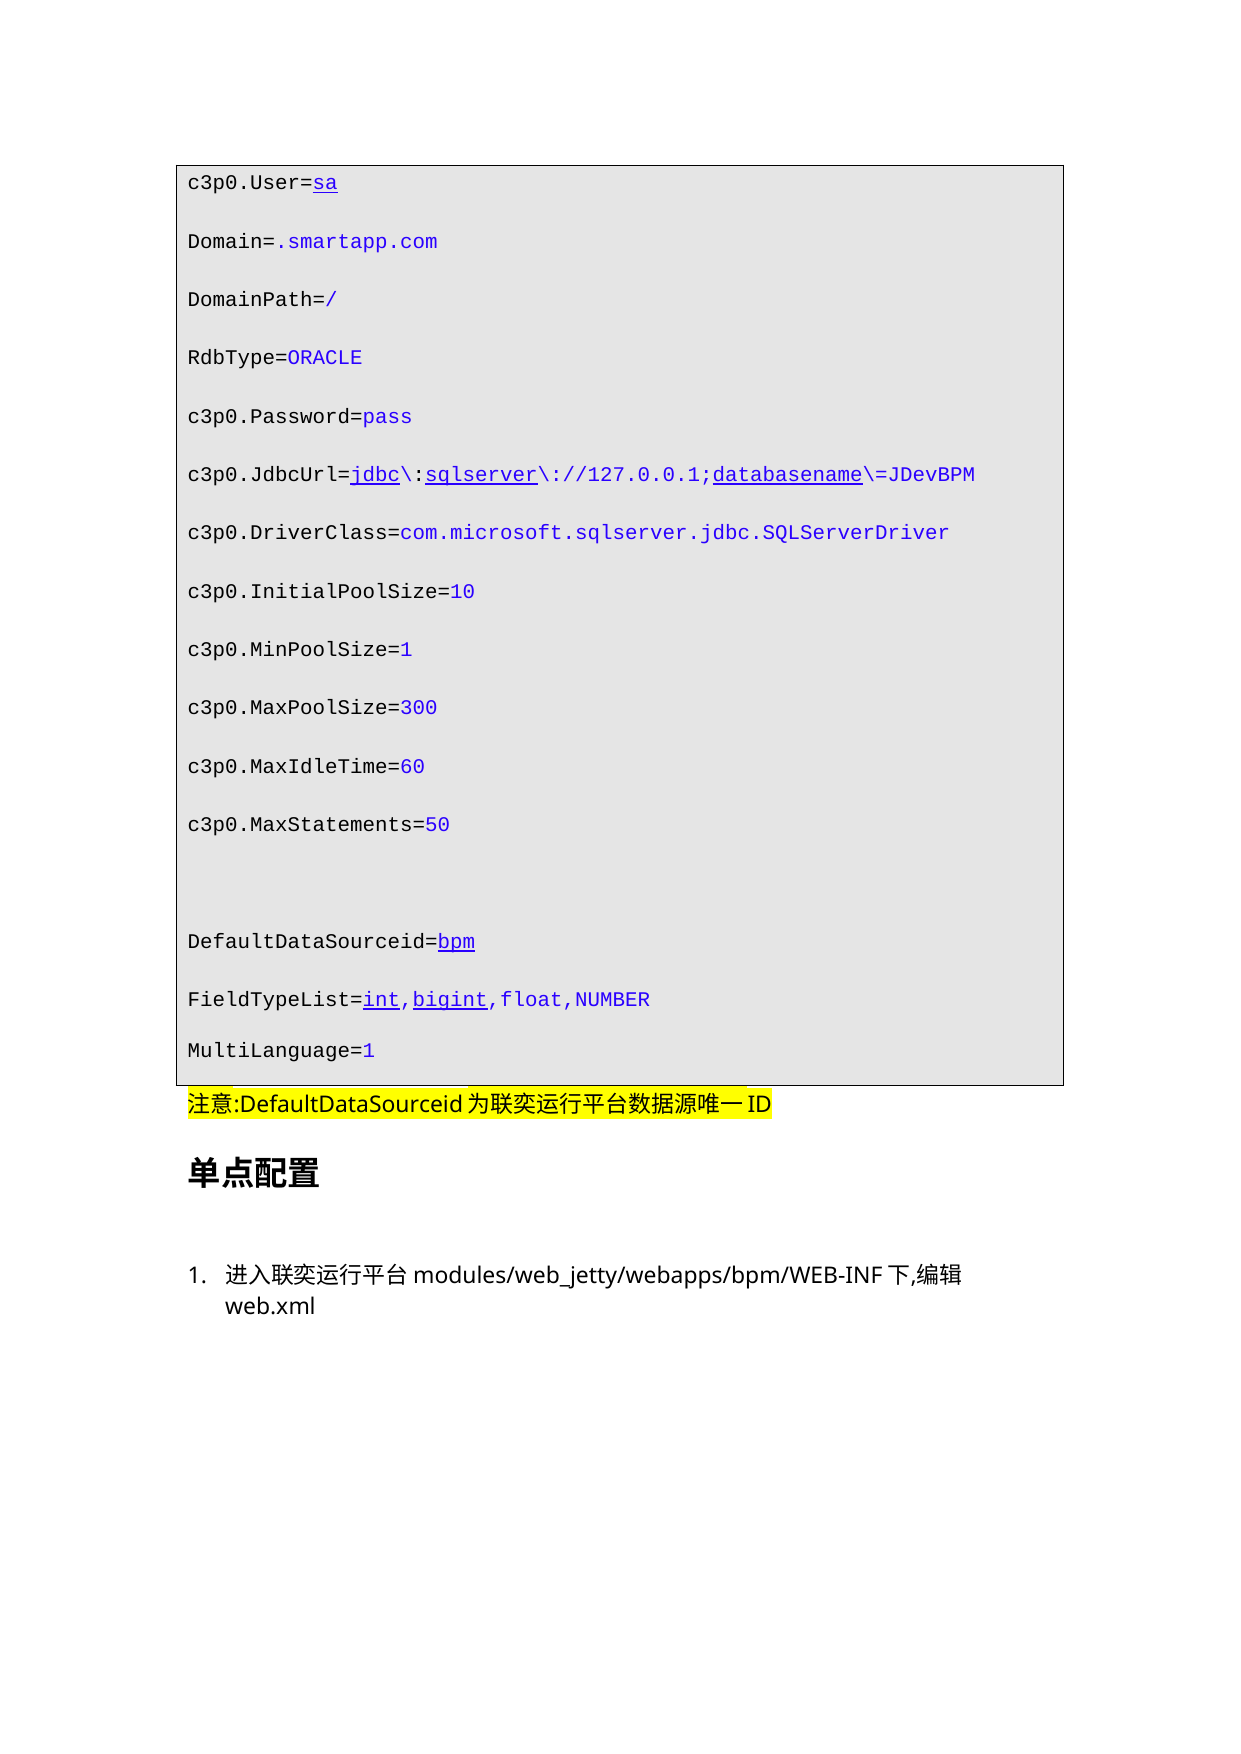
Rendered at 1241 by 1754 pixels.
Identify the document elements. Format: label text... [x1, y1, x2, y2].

subtitle 单点配置 [187, 1146, 1053, 1195]
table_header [177, 166, 1063, 1085]
list 进入联奕运行平台modules/web_jetty/webapps/bpm/WEB-INF下,编辑web.xml [187, 1257, 1053, 1321]
text 注意:DefaultDataSourceid为联奕运行平台数据源唯一ID [747, 1086, 1053, 1119]
